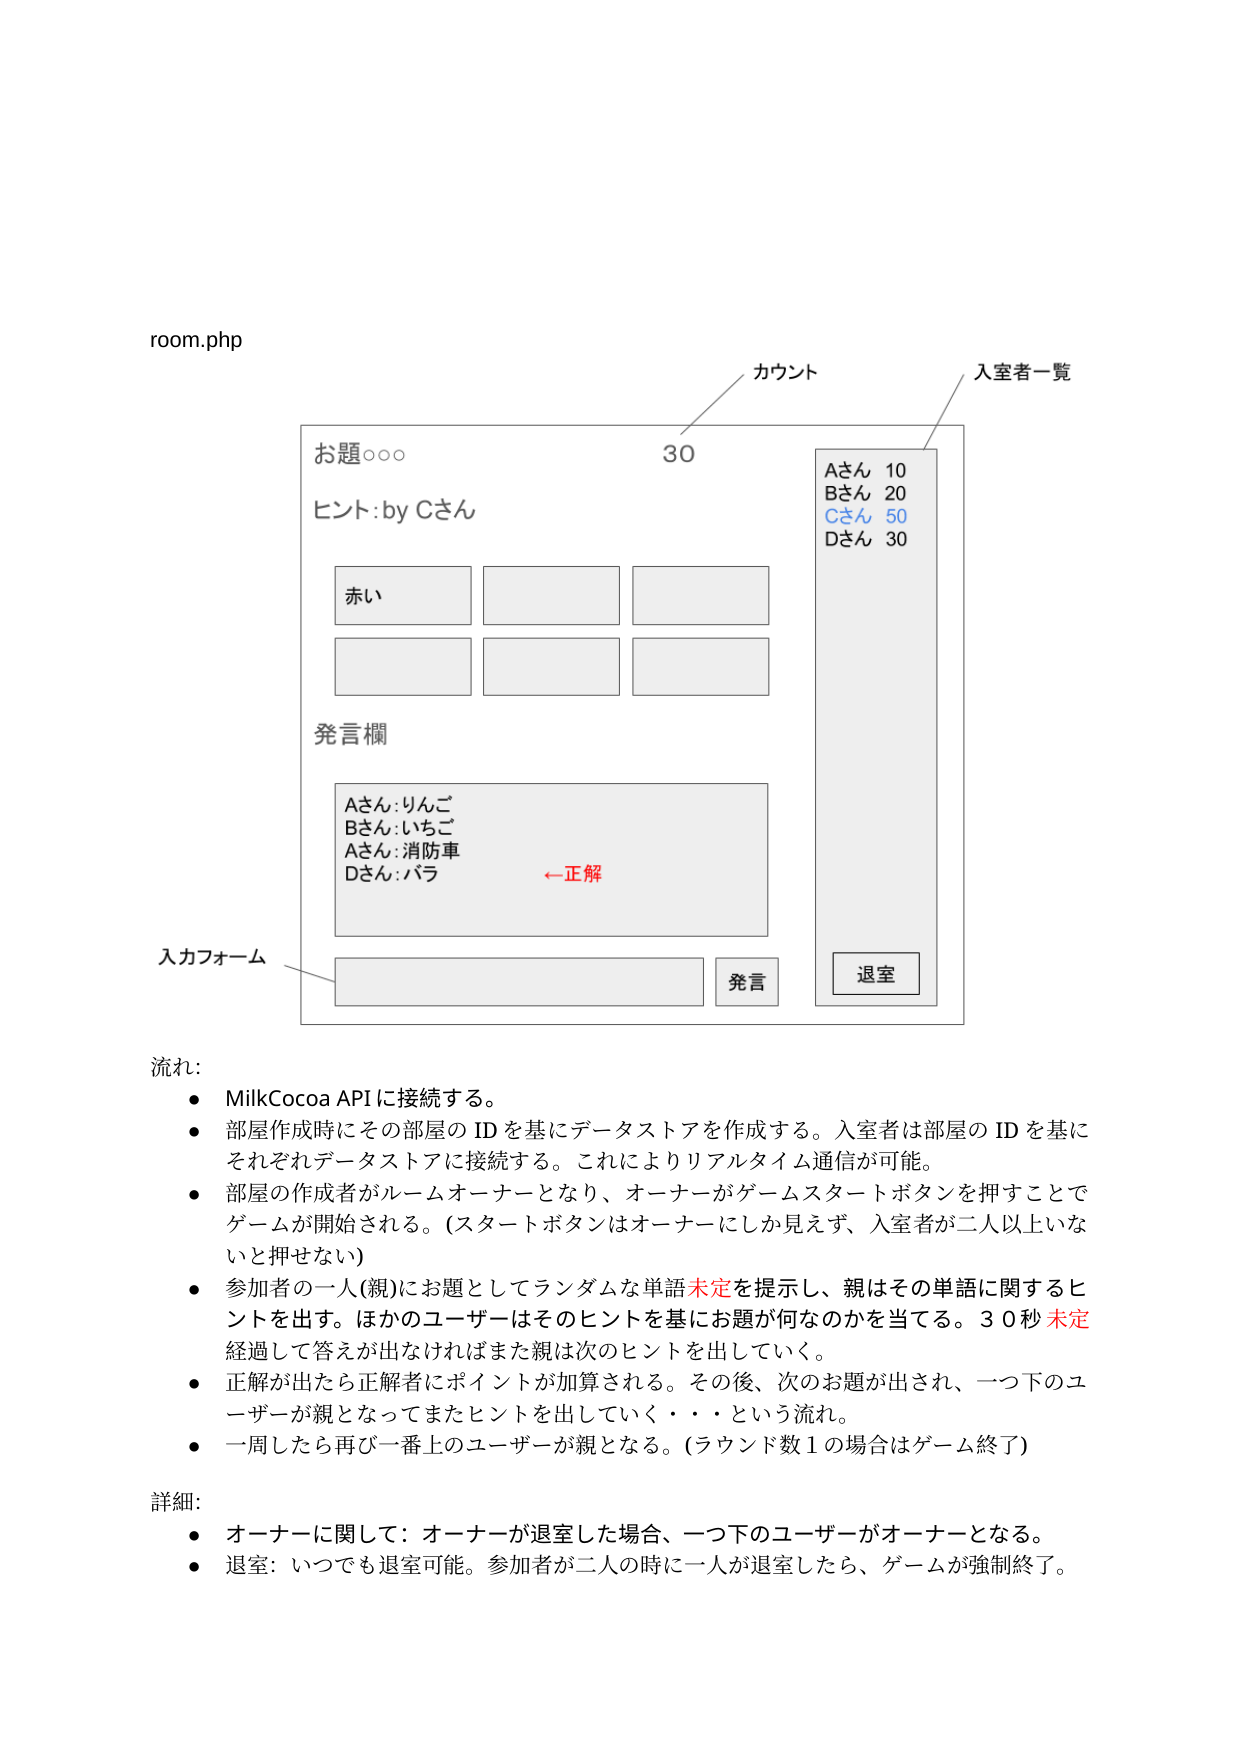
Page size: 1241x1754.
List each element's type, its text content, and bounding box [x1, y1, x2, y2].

list 正解が出たら正解者にポイントが加算される。その後、次のお題が出され、一つ下のユーザーが親となってまたヒントを出していく・・・という流れ。 [187, 1365, 1090, 1428]
list オーナーに関して：オーナーが退室した場合、一つ下のユーザーがオーナーとなる。 [187, 1517, 1090, 1548]
list MilkCocoa APIに接続する。 [187, 1081, 1090, 1113]
list 部屋の作成者がルームオーナーとなり、オーナーがゲームスタートボタンを押すことでゲームが開始される。(スタートボタンはオーナーにしか見えず、入室者が二人以上いないと押せない) [187, 1176, 1090, 1271]
list 部屋作成時にその部屋のIDを基にデータストアを作成する。入室者は部屋のIDを基にそれぞれデータストアに接続する。これによりリアルタイム通信が可能。 [187, 1113, 1090, 1176]
list 退室：いつでも退室可能。参加者が二人の時に一人が退室したら、ゲームが強制終了。 [187, 1548, 1090, 1580]
text 流れ： [150, 1050, 1090, 1081]
list 参加者の一人(親)にお題としてランダムな単語未定を提示し、親はその単語に関するヒントを出す。ほかのユーザーはそのヒントを基にお題が何なのかを当てる。３０秒未定経過して答えが出なければまた親は次のヒントを出していく。 [187, 1271, 1090, 1365]
text 詳細： [150, 1485, 1090, 1517]
picture [150, 351, 1091, 1050]
list 一周したら再び一番上のユーザーが親となる。(ラウンド数１の場合はゲーム終了) [187, 1428, 1090, 1460]
text room.php [150, 326, 1090, 351]
